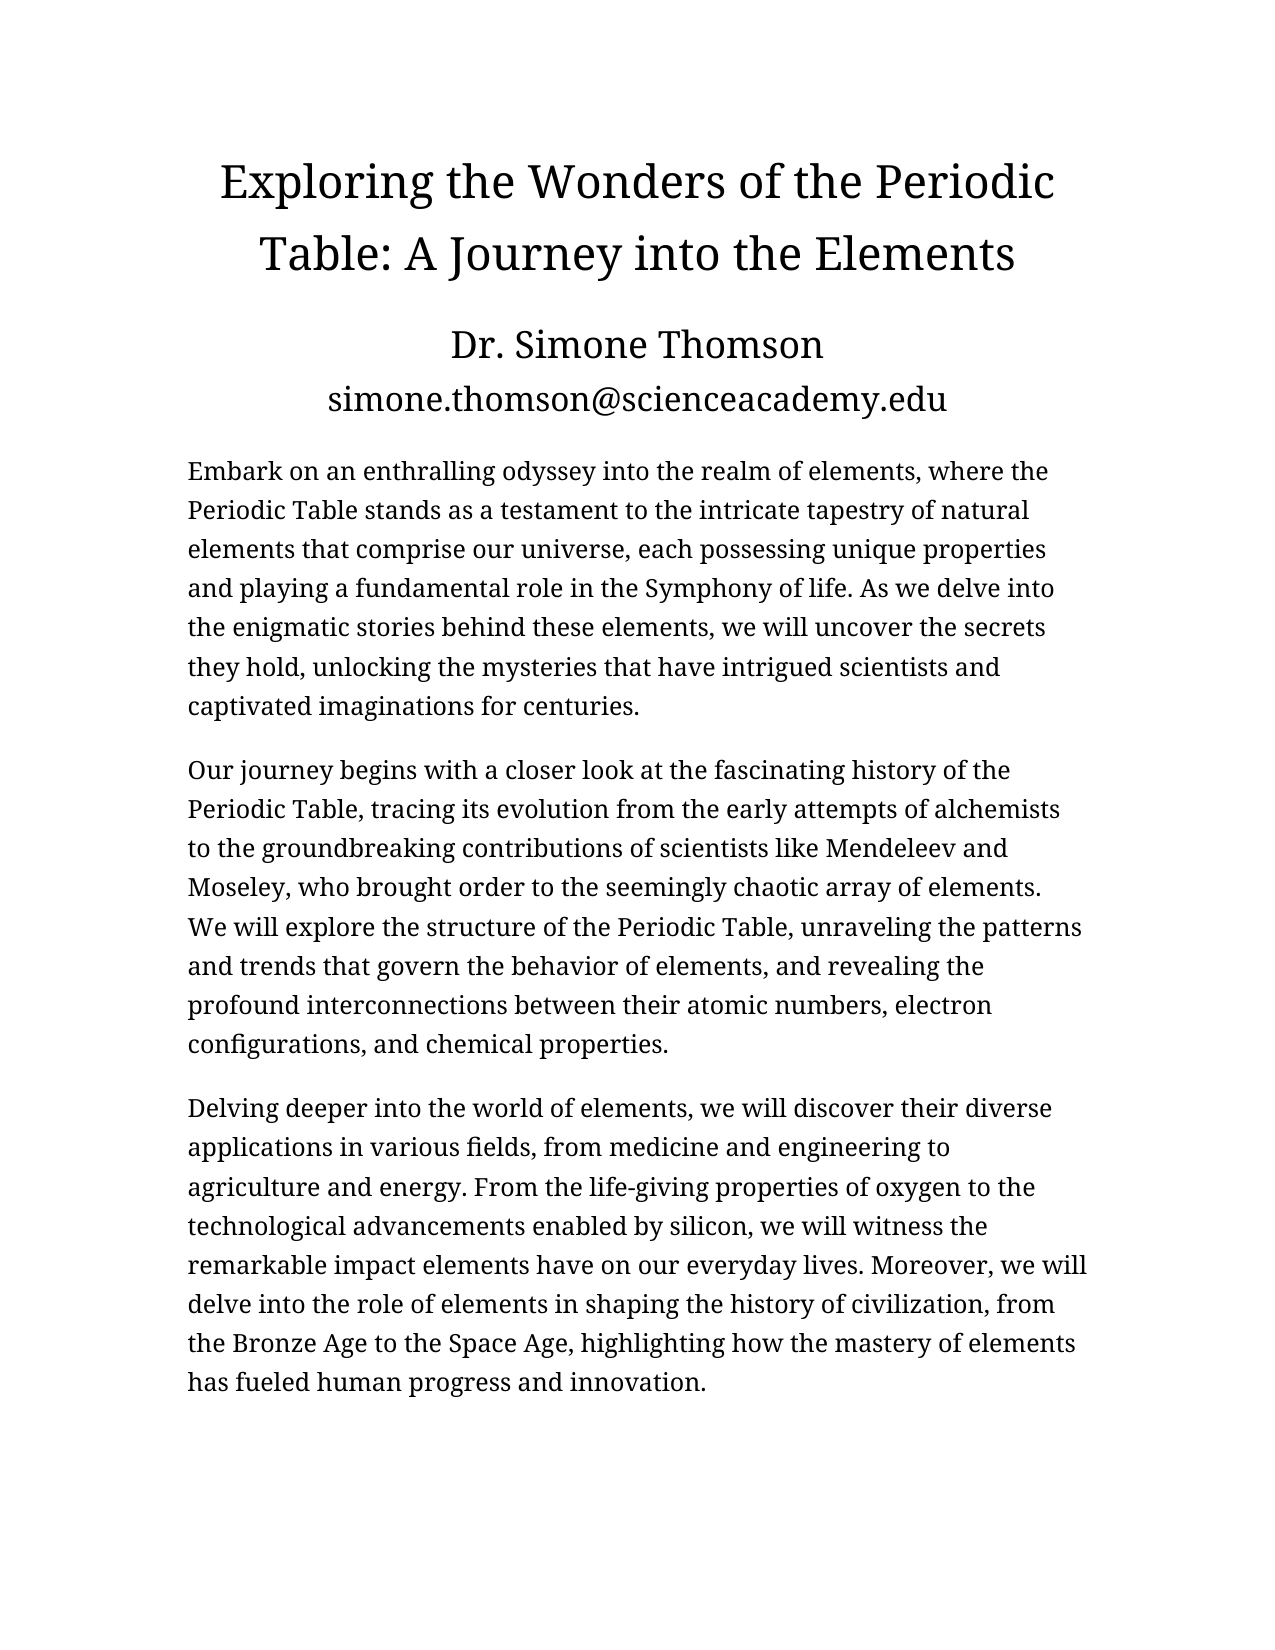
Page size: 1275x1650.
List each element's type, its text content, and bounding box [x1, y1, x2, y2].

text Embark on an enthralling odyssey into the realm of elements, where the Periodic Table stands as a testament to the intricate tapestry of natural elements that comprise our universe, each possessing unique properties and playing a fundamental role in the Symphony of life. As we delve into the enigmatic stories behind these elements, we will uncover the secrets they hold, unlocking the mysteries that have intrigued scientists and captivated imaginations for centuries. [187, 453, 1087, 722]
text Exploring the Wonders of the Periodic Table: A Journey into the Elements [187, 150, 1087, 284]
text Delving deeper into the world of elements, we will discover their diverse applications in various fields, from medicine and engineering to agriculture and energy. From the life-giving properties of oxygen to the technological advancements enabled by silicon, we will witness the remarkable impact elements have on our everyday lives. Moreover, we will delve into the role of elements in shaping the history of civilization, from the Bronze Age to the Space Age, highlighting how the mastery of elements has fueled human progress and innovation. [187, 1091, 1087, 1399]
text Dr. Simone Thomson simone.thomson@scienceacademy.edu [187, 318, 1087, 422]
text Our journey begins with a closer look at the fascinating history of the Periodic Table, tracing its evolution from the early attempts of alchemists to the groundbreaking contributions of scientists like Mendeleev and Moseley, who brought order to the seemingly chaotic array of elements. We will explore the structure of the Periodic Table, unraveling the patterns and trends that govern the behavior of elements, and revealing the profound interconnections between their atomic numbers, electron configurations, and chemical properties. [187, 752, 1087, 1061]
